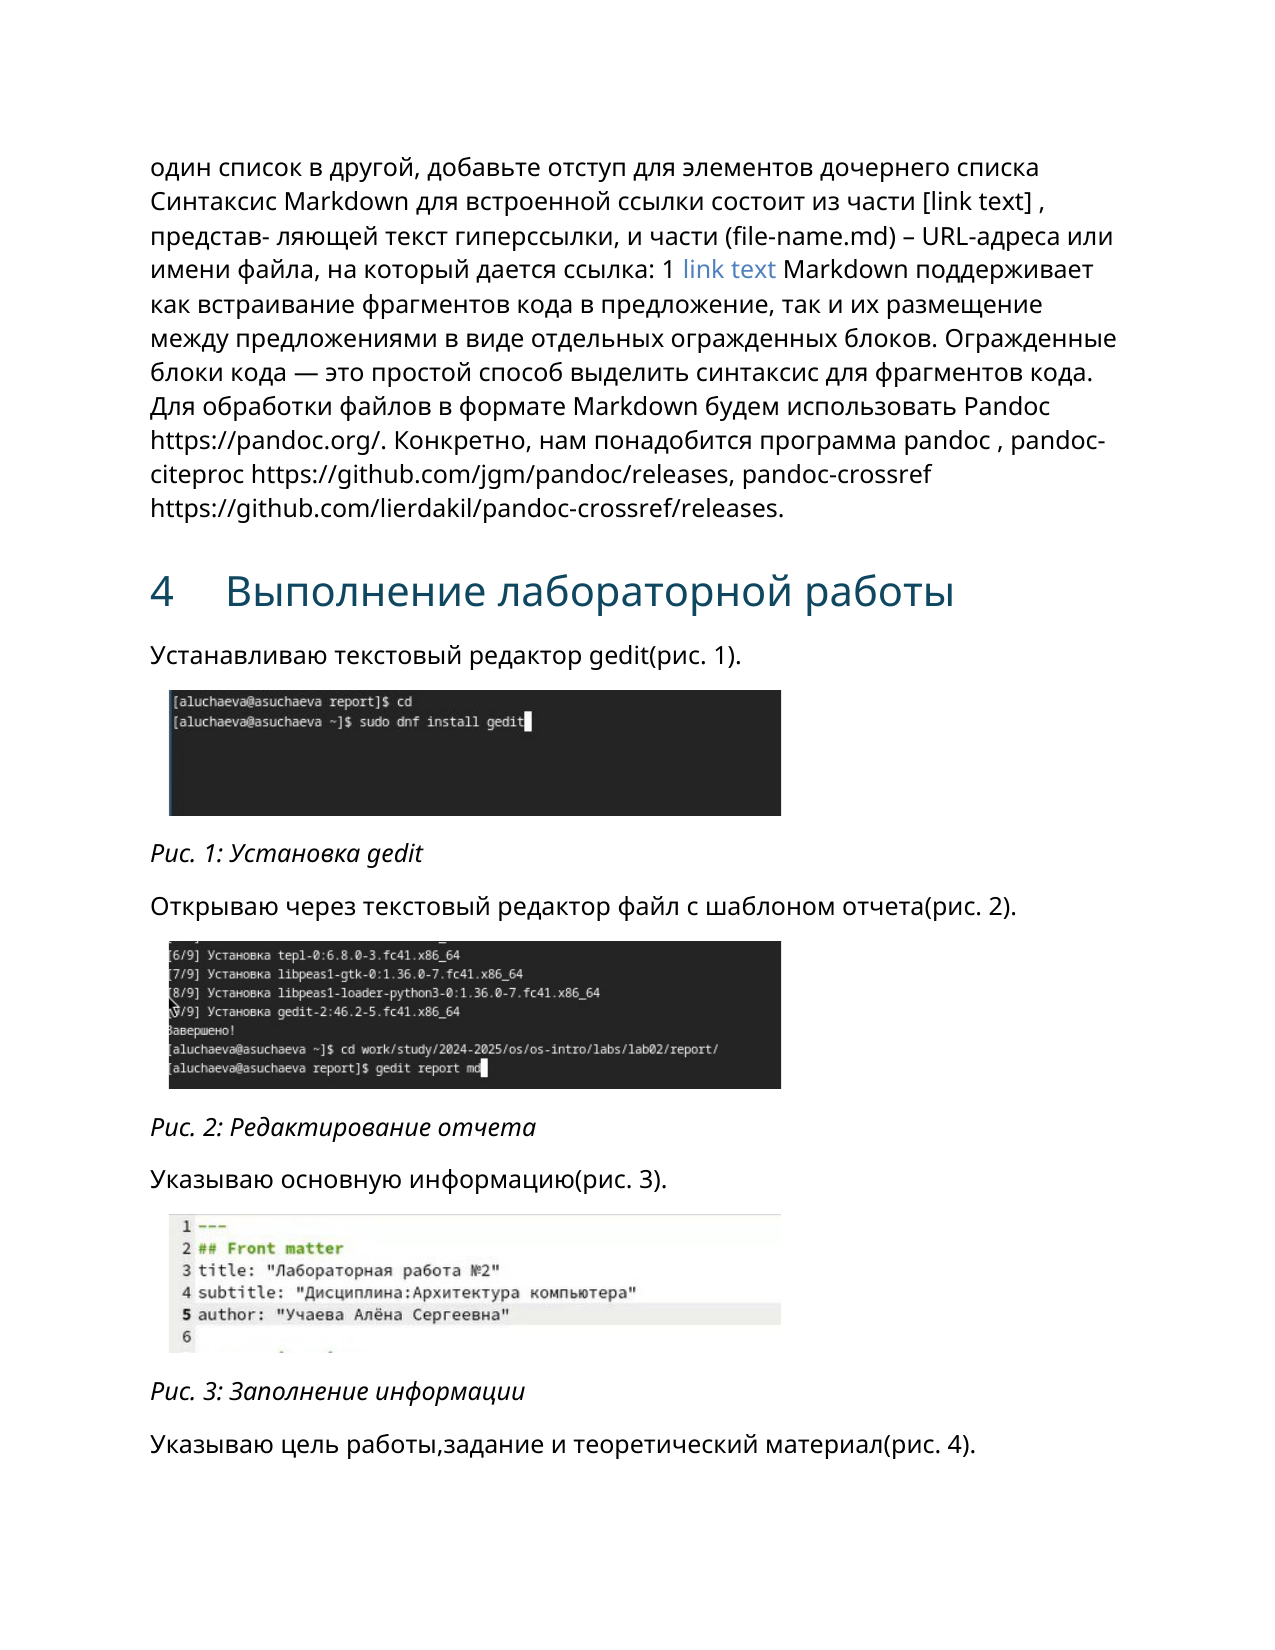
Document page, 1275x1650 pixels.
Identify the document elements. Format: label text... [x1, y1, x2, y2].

text Рис. 3: Заполнение информации [150, 1373, 1125, 1408]
text Устанавливаю текстовый редактор gedit(рис. 1). [150, 638, 1125, 672]
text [150, 150, 1125, 525]
picture [168, 1214, 782, 1353]
text Открываю через текстовый редактор файл с шаблоном отчета(рис. 2). [150, 889, 1125, 923]
text Рис. 1: Установка gedit [150, 836, 1125, 870]
text Указываю основную информацию(рис. 3). [150, 1162, 1125, 1196]
picture [168, 941, 782, 1089]
text Рис. 2: Редактирование отчета [150, 1109, 1125, 1143]
text Указываю цель работы,задание и теоретический материал(рис. 4). [150, 1426, 1125, 1460]
subtitle 4 Выполнение лабораторной работы [150, 562, 1125, 619]
picture [168, 690, 782, 816]
